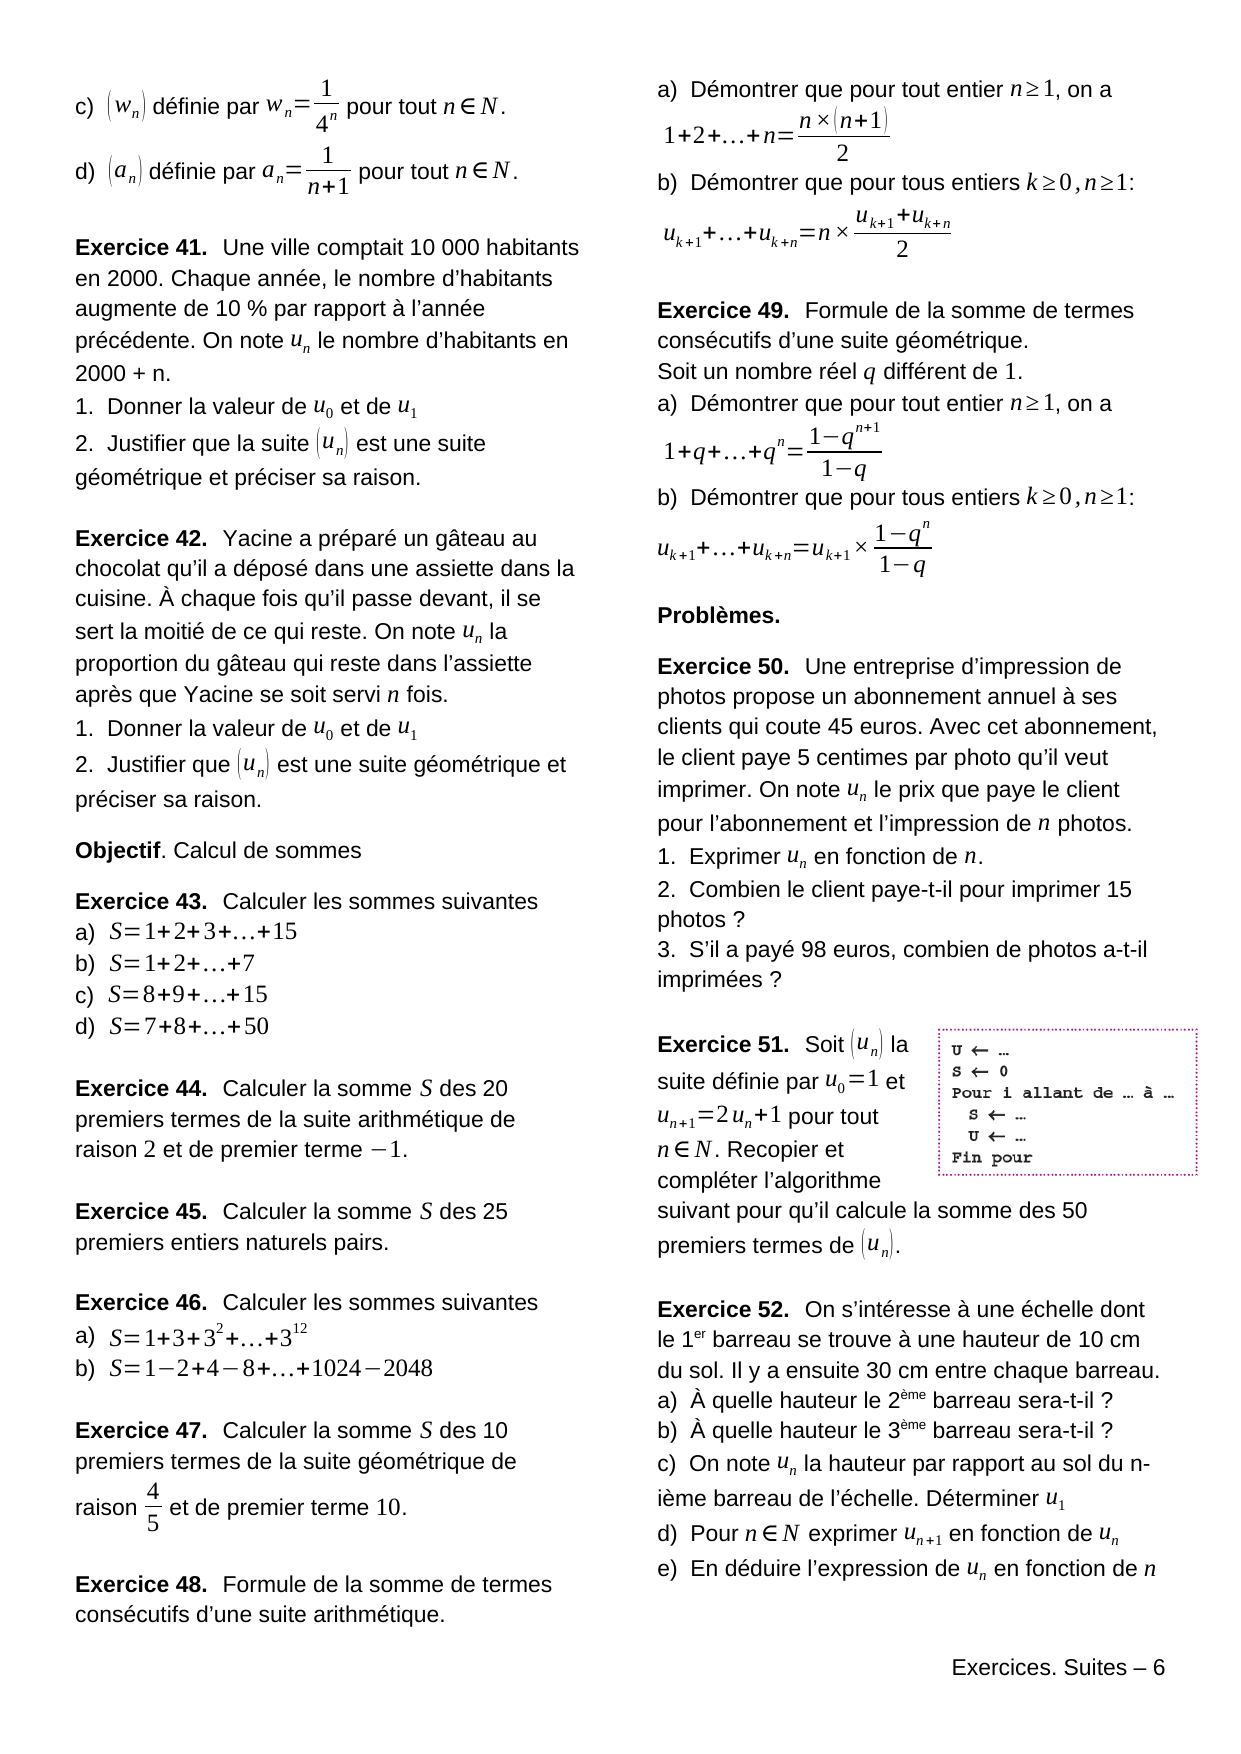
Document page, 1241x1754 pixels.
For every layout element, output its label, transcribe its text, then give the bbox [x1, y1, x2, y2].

list On note la hauteur par rapport au sol du n-ième barreau de l’échelle. Déterminer [657, 1447, 1165, 1514]
list Démontrer que pour tous entiers : [657, 483, 1165, 577]
list Démontrer que pour tout entier , on a [657, 75, 1165, 167]
list Combien le client paye-t-il pour imprimer 15 photos ? [657, 876, 1165, 932]
list Pour exprimer en fonction de [657, 1518, 1165, 1549]
list Formule de la somme de termes consécutifs d’une suite géométrique. Soit un nombre réel différent de . [657, 297, 1165, 385]
text Problèmes. [657, 602, 1165, 628]
list définie par pour tout . [75, 141, 583, 200]
list définie par pour tout . [75, 75, 583, 137]
list Donner la valeur de et de [75, 712, 583, 743]
list Calculer les sommes suivantes [75, 888, 583, 914]
list Une entreprise d’impression de photos propose un abonnement annuel à ses clients qui coute 45 euros. Avec cet abonnement, le client paye 5 centimes par photo qu’il veut imprimer. On note le prix que paye le client pour l’abonnement et l’impression de photos. [657, 653, 1165, 836]
list Calculer la somme des 20 premiers termes de la suite arithmétique de raison et de premier terme . [75, 1074, 583, 1163]
list Calculer les sommes suivantes [75, 1289, 583, 1316]
list Justifier que est une suite géométrique et préciser sa raison. [75, 747, 583, 812]
picture [936, 1027, 1199, 1177]
list Formule de la somme de termes consécutifs d’une suite arithmétique. [75, 1571, 583, 1627]
list Yacine a préparé un gâteau au chocolat qu’il a déposé dans une assiette dans la cuisine. À chaque fois qu’il passe devant, il se sert la moitié de ce qui reste. On note la proportion du gâteau qui reste dans l’assiette après que Yacine se soit servi fois. [75, 524, 583, 708]
list Calculer la somme des 10 premiers termes de la suite géométrique de raison et de premier terme . [75, 1416, 583, 1537]
list Démontrer que pour tous entiers : [657, 169, 1165, 293]
list S’il a payé 98 euros, combien de photos a-t-il imprimées ? [657, 936, 1165, 992]
list À quelle hauteur le 2ème barreau sera-t-il ? [657, 1387, 1165, 1413]
list Donner la valeur de et de [75, 390, 583, 422]
list Une ville comptait 10 000 habitants en 2000. Chaque année, le nombre d’habitants augmente de 10 % par rapport à l’année précédente. On note le nombre d’habitants en 2000 + n. [75, 234, 583, 387]
list Calculer la somme des 25 premiers entiers naturels pairs. [75, 1197, 583, 1255]
list À quelle hauteur le 3ème barreau sera-t-il ? [657, 1417, 1165, 1443]
text Objectif. Calcul de sommes [75, 837, 583, 863]
list Exprimer en fonction de . [657, 840, 1165, 872]
list On s’intéresse à une échelle dont le 1er barreau se trouve à une hauteur de 10 cm du sol. Il y a ensuite 30 cm entre chaque barreau. [657, 1296, 1165, 1383]
list Justifier que la suite est une suite géométrique et préciser sa raison. [75, 426, 583, 491]
list Démontrer que pour tout entier , on a [657, 389, 1165, 481]
list En déduire l’expression de en fonction de [657, 1553, 1165, 1584]
